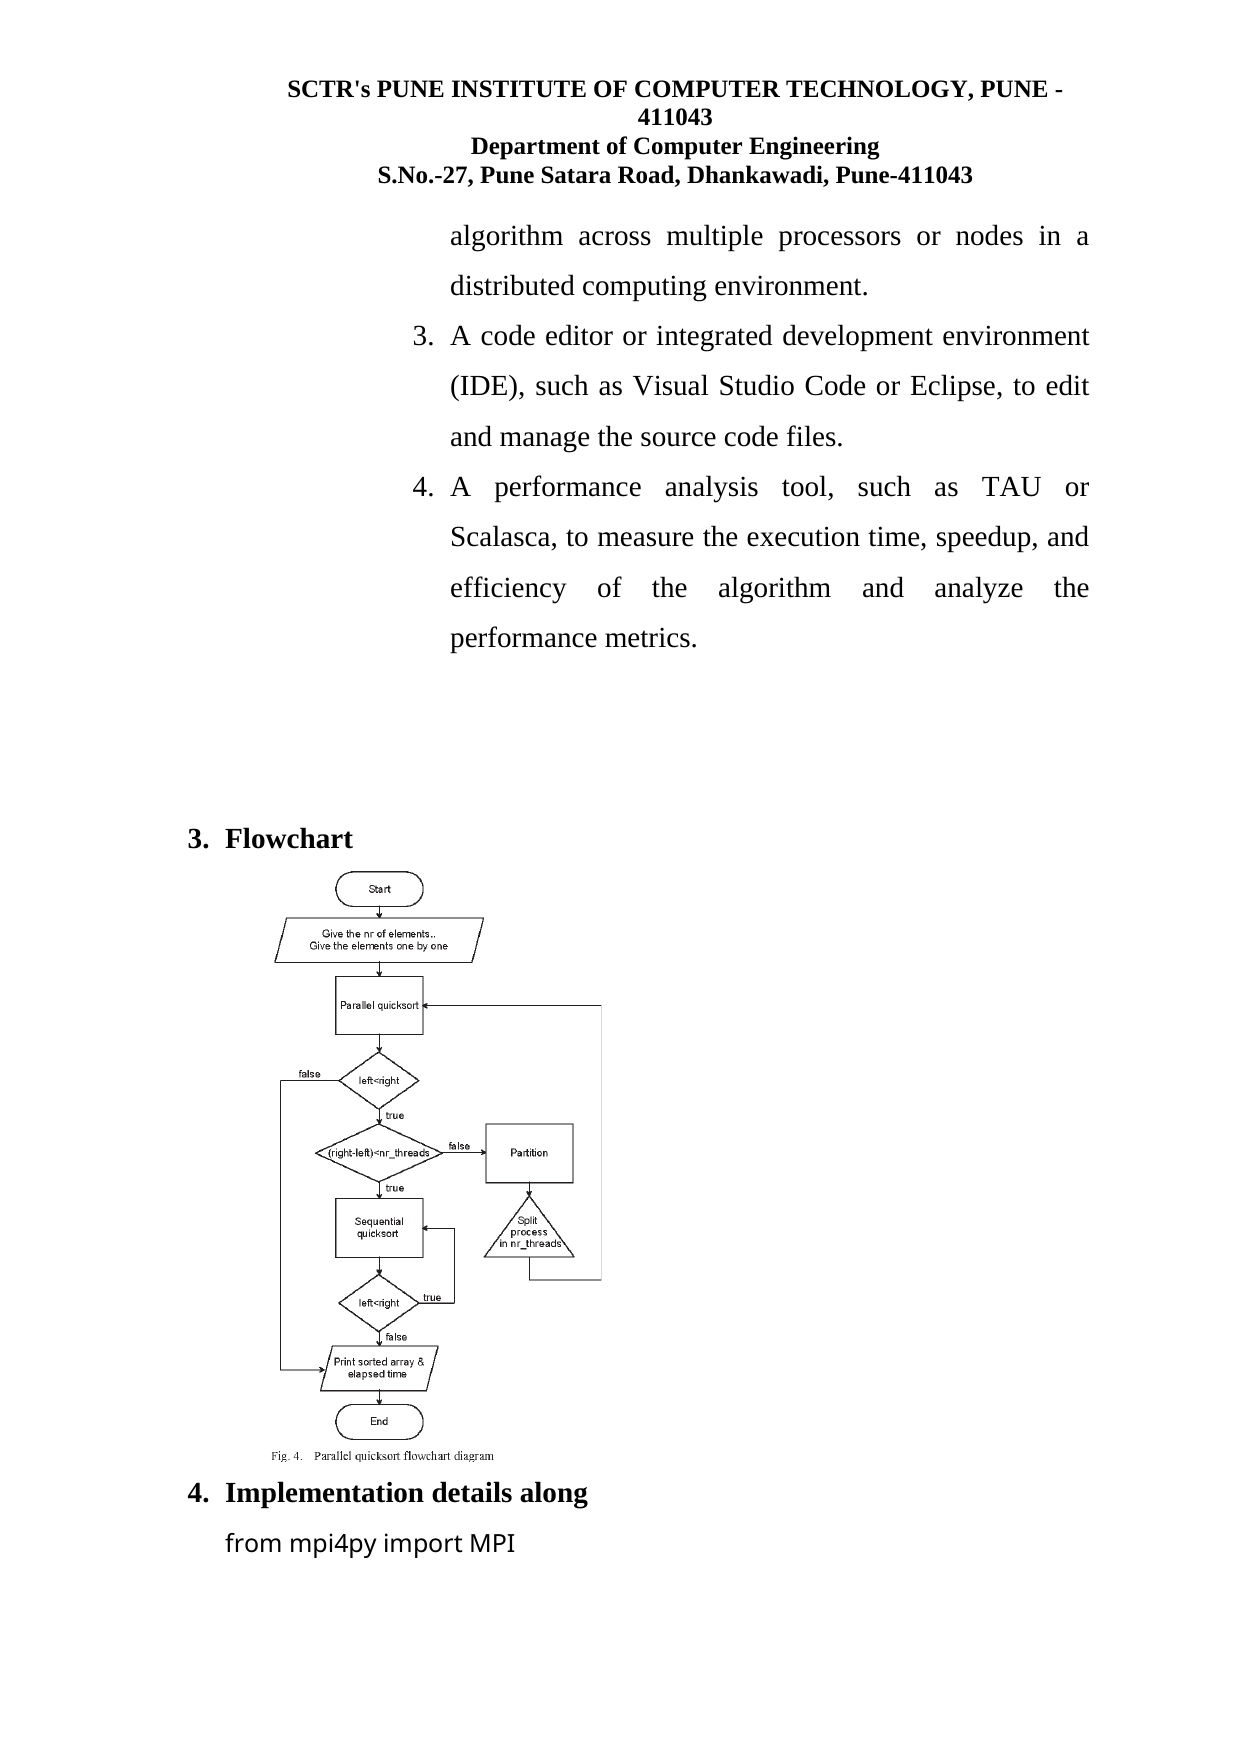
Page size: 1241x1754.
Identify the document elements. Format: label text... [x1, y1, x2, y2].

picture [271, 871, 602, 1462]
list A performance analysis tool, such as TAU or Scalasca, to measure the execution time, speedup, and efficiency of the algorithm and analyze the performance metrics. [412, 469, 1090, 654]
list A code editor or integrated development environment (IDE), such as Visual Studio Code or Eclipse, to edit and manage the source code files. [412, 318, 1090, 452]
list Flowchart [187, 821, 1090, 855]
list Implementation details along [187, 1476, 1090, 1509]
text from mpi4py import MPI [225, 1526, 1090, 1560]
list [412, 218, 1090, 301]
